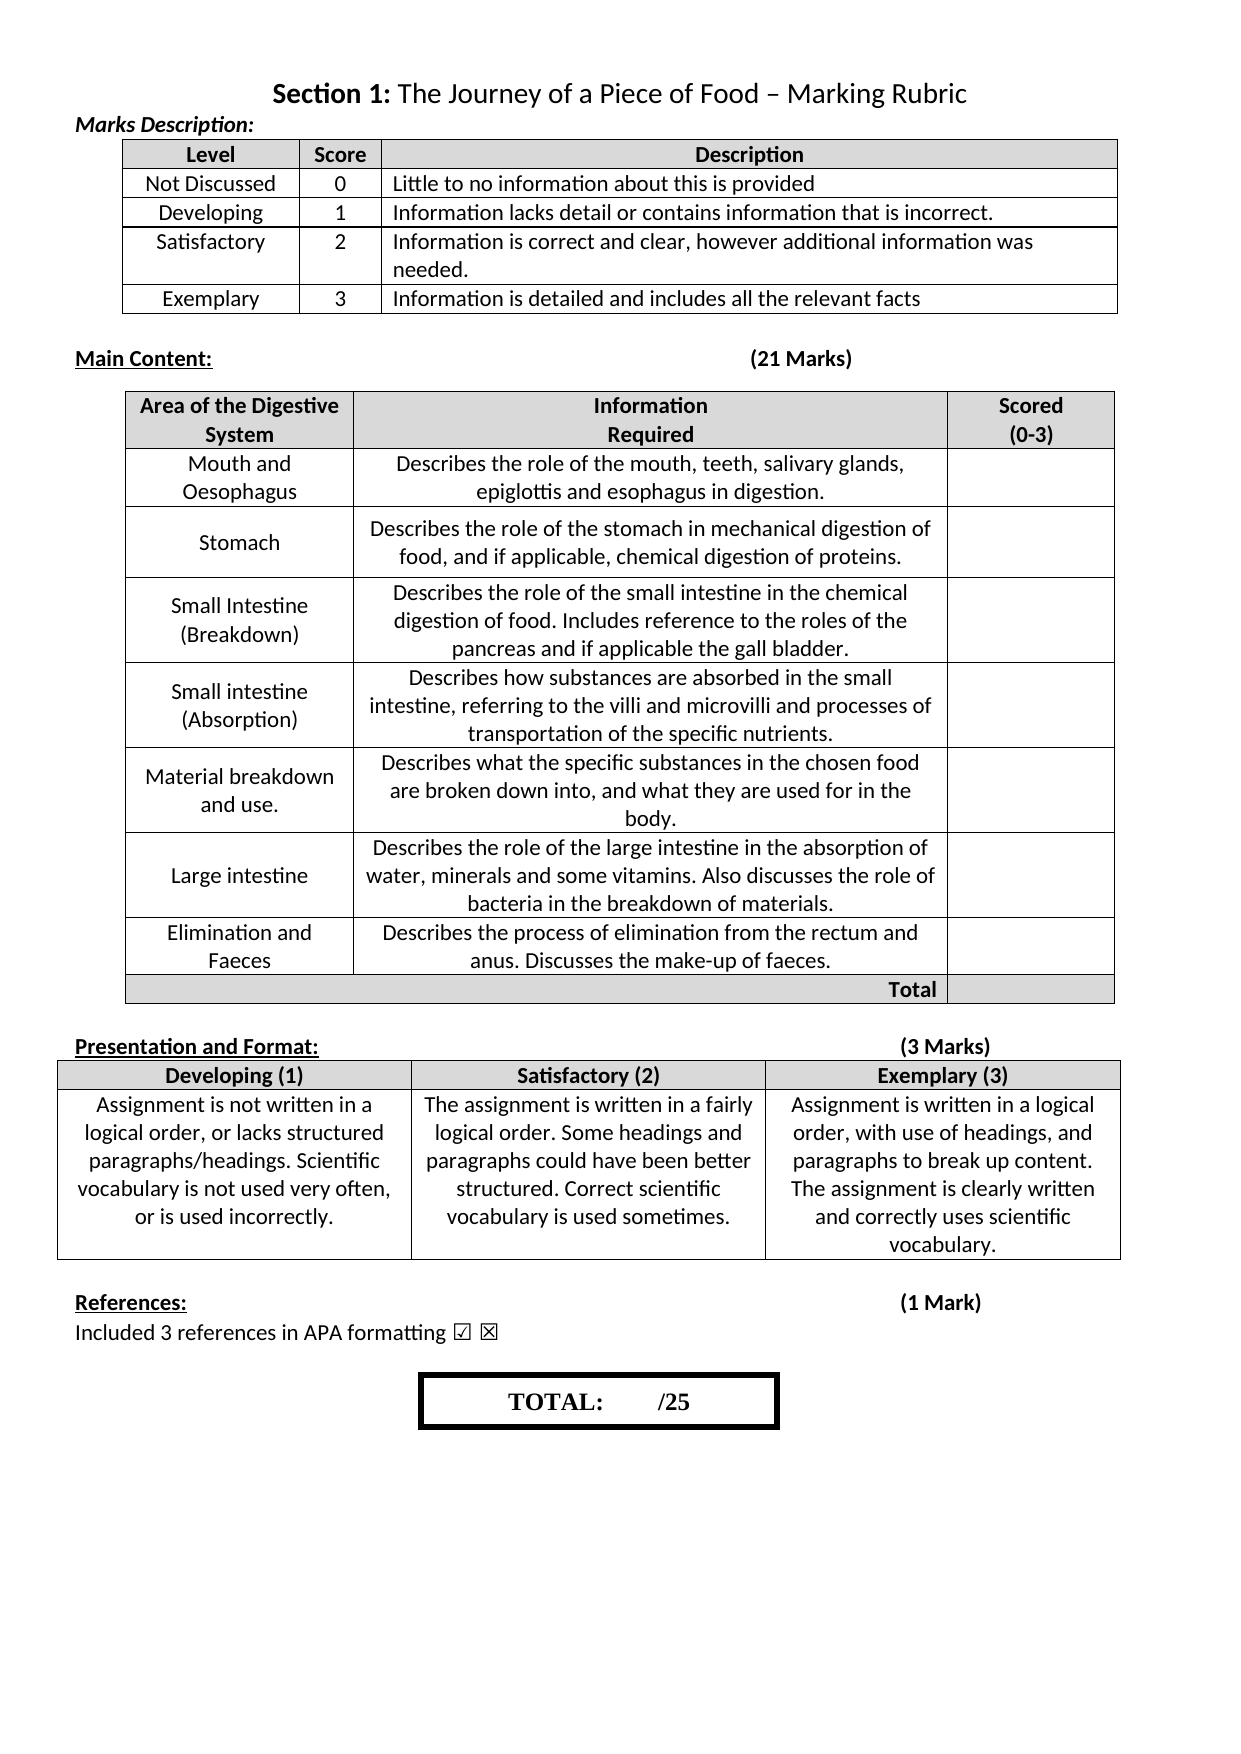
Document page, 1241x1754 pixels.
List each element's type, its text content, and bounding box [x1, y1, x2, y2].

table_header Area of the Digestive System [126, 392, 353, 448]
table_cell Total [126, 975, 947, 1003]
table_header Description [382, 140, 1117, 168]
text References: (1 Mark) [75, 1259, 1165, 1316]
table_header Satisfactory (2) [412, 1061, 765, 1089]
table_cell Describes the role of the large intestine in the absorption of water, minerals and some vitamins. Also discusses the role of bacteria in the breakdown of materials. [354, 833, 947, 917]
table_cell Describes the role of the stomach in mechanical digestion of food, and if applicable, chemical digestion of proteins. [354, 507, 947, 577]
table_cell [948, 449, 1114, 506]
table_cell [948, 918, 1114, 974]
table_cell Developing [123, 198, 299, 226]
table_cell 0 [300, 169, 381, 197]
table_cell Elimination and Faeces [126, 918, 353, 974]
table_cell [948, 748, 1114, 832]
text Included 3 references in APA formatting ☑ ☒ [75, 1316, 1165, 1347]
table_cell Describes what the specific substances in the chosen food are broken down into, and what they are used for in the body. [354, 748, 947, 832]
table_cell Information lacks detail or contains information that is incorrect. [382, 198, 1117, 226]
table_cell Small intestine (Absorption) [126, 663, 353, 747]
table_cell 1 [300, 198, 381, 226]
table_cell [948, 975, 1114, 1003]
table_header Developing (1) [58, 1061, 411, 1089]
text Marks Description: [75, 111, 1165, 139]
table_cell Describes the role of the small intestine in the chemical digestion of food. Includes reference to the roles of the pancreas and if applicable the gall bladder. [354, 578, 947, 662]
table_cell Not Discussed [123, 169, 299, 197]
text Main Content: (21 Marks) [75, 313, 1165, 372]
table_cell Little to no information about this is provided [382, 169, 1117, 197]
table_cell Material breakdown and use. [126, 748, 353, 832]
table_cell Assignment is written in a logical order, with use of headings, and paragraphs to break up content. The assignment is clearly written and correctly uses scientific vocabulary. [766, 1090, 1120, 1258]
table_cell [948, 833, 1114, 917]
table_cell [948, 578, 1114, 662]
table_cell Information is correct and clear, however additional information was needed. [382, 228, 1117, 283]
table_cell Mouth and Oesophagus [126, 449, 353, 506]
table_cell Information is detailed and includes all the relevant facts [382, 285, 1117, 312]
text Section 1: The Journey of a Piece of Food – Marking Rubric [75, 75, 1165, 111]
table_cell Exemplary [123, 285, 299, 312]
table_header Information Required [354, 392, 947, 448]
table_header Scored (0-3) [948, 392, 1114, 448]
table_header Exemplary (3) [766, 1061, 1120, 1089]
table_header Score [300, 140, 381, 168]
table_cell [948, 663, 1114, 747]
table_cell Satisfactory [123, 228, 299, 283]
table_cell Describes the process of elimination from the rectum and anus. Discusses the make-up of faeces. [354, 918, 947, 974]
text Presentation and Format: (3 Marks) [75, 1004, 1165, 1060]
table_cell 3 [300, 285, 381, 312]
table_cell Describes how substances are absorbed in the small intestine, referring to the villi and microvilli and processes of transportation of the specific nutrients. [354, 663, 947, 747]
table_cell 2 [300, 228, 381, 283]
table_cell Describes the role of the mouth, teeth, salivary glands, epiglottis and esophagus in digestion. [354, 449, 947, 506]
table_header Level [123, 140, 299, 168]
table_cell [948, 507, 1114, 577]
table_cell The assignment is written in a fairly logical order. Some headings and paragraphs could have been better structured. Correct scientific vocabulary is used sometimes. [412, 1090, 765, 1258]
table_cell Stomach [126, 507, 353, 577]
table_cell Large intestine [126, 833, 353, 917]
table_cell Assignment is not written in a logical order, or lacks structured paragraphs/headings. Scientific vocabulary is not used very often, or is used incorrectly. [58, 1090, 411, 1258]
table_cell Small Intestine (Breakdown) [126, 578, 353, 662]
